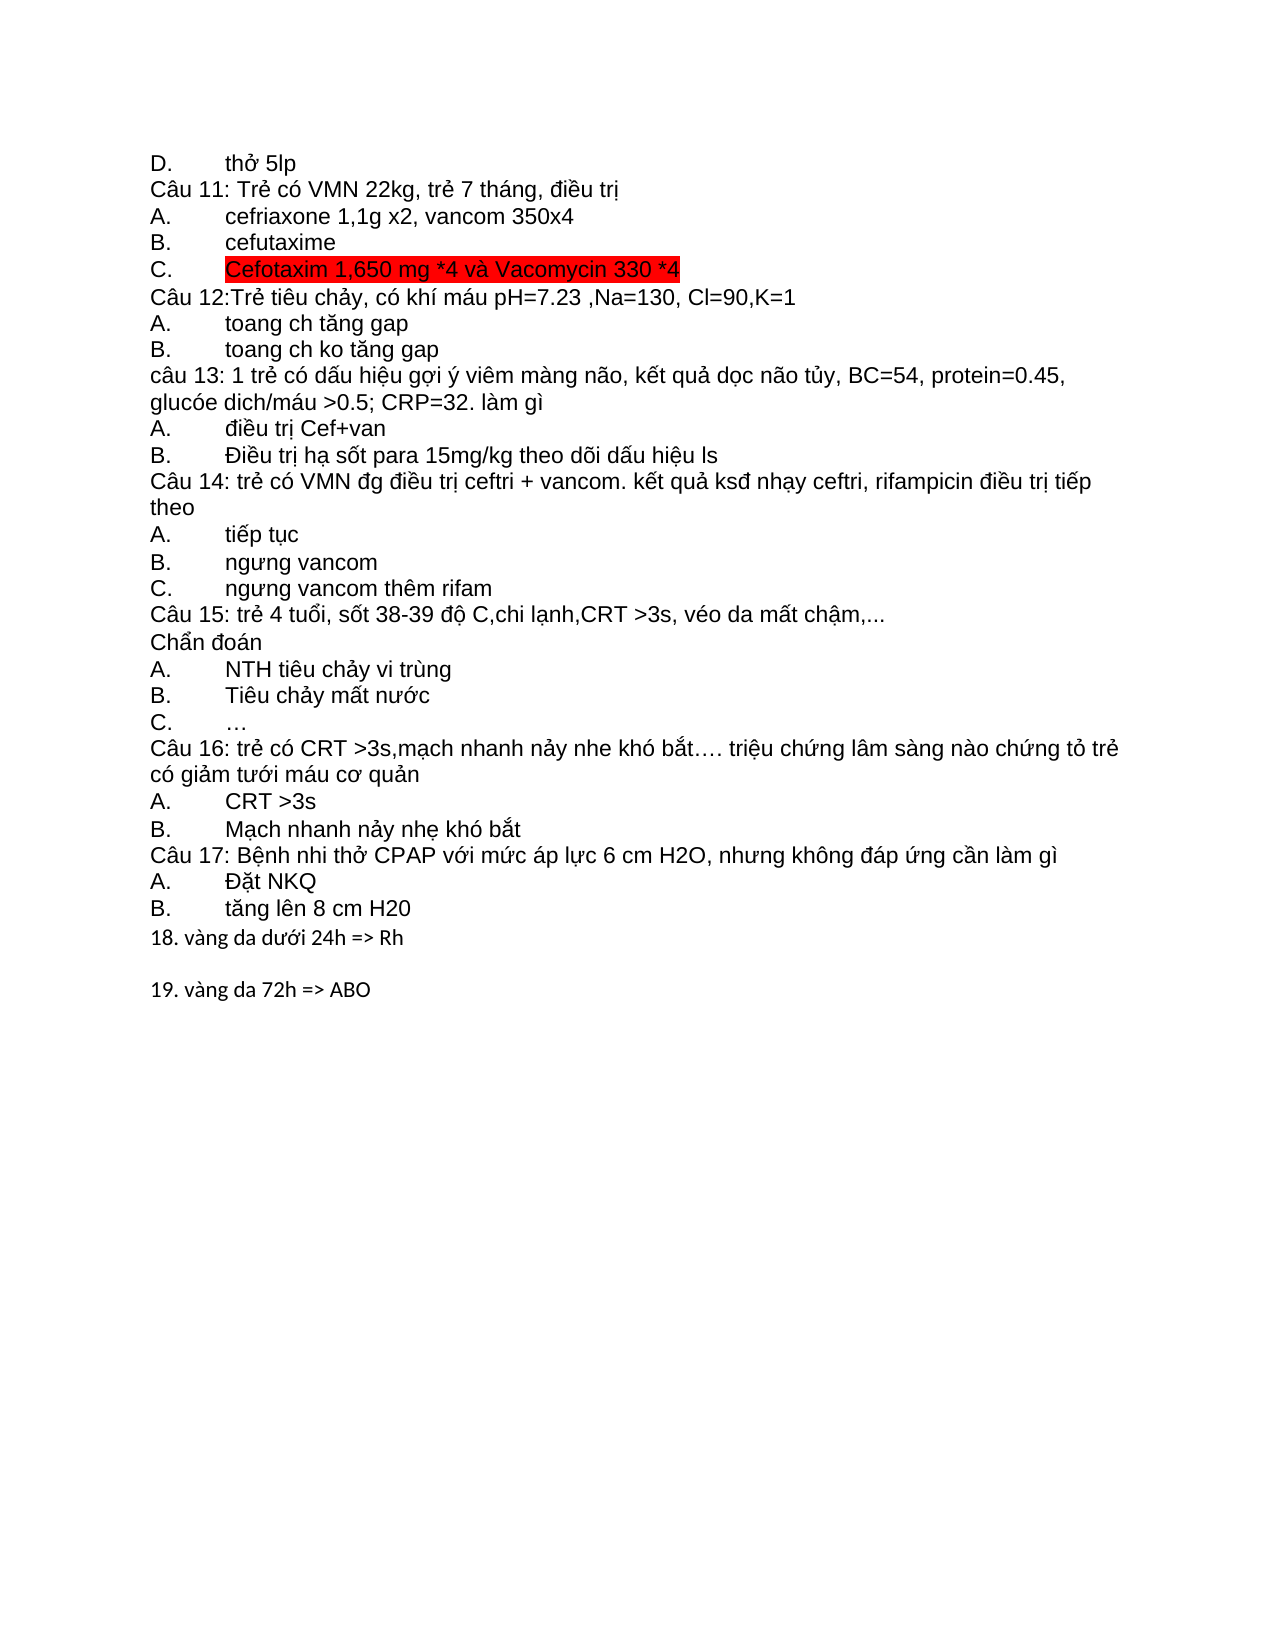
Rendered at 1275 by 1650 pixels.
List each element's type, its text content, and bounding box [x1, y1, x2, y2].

list cefriaxone 1,1g x2, vancom 350x4 [150, 203, 1125, 229]
list Đặt NKQ [150, 868, 1125, 894]
list toang ch ko tăng gap [150, 336, 1125, 362]
list Mạch nhanh nảy nhẹ khó bắt [150, 816, 1125, 842]
list tiếp tục [150, 521, 1125, 549]
list điều trị Cef+van [150, 415, 1125, 442]
text câu 13: 1 trẻ có dấu hiệu gợi ý viêm màng não, kết quả dọc não tủy, BC=54, protein=0.45, glucóe dich/máu >0.5; CRP=32. làm gì [150, 362, 1125, 415]
text Chẩn đoán [150, 628, 1125, 656]
list thở 5lp [150, 150, 1125, 176]
list cefutaxime [150, 229, 1125, 255]
list … [150, 708, 1125, 735]
text Câu 14: trẻ có VMN đg điều trị ceftri + vancom. kết quả ksđ nhạy ceftri, rifampicin điều trị tiếp theo [150, 468, 1125, 521]
list Điều trị hạ sốt para 15mg/kg theo dõi dấu hiệu ls [150, 442, 1125, 468]
text 19. vàng da 72h => ABO [150, 976, 1125, 1004]
list Tiêu chảy mất nước [150, 682, 1125, 708]
text Câu 16: trẻ có CRT >3s,mạch nhanh nảy nhe khó bắt…. triệu chứng lâm sàng nào chứng tỏ trẻ có giảm tưới máu cơ quản [150, 735, 1125, 787]
list NTH tiêu chảy vi trùng [150, 656, 1125, 682]
list CRT >3s [150, 787, 1125, 816]
list toang ch tăng gap [150, 310, 1125, 336]
text Câu 17: Bệnh nhi thở CPAP với mức áp lực 6 cm H2O, nhưng không đáp ứng cần làm gì [150, 842, 1125, 868]
text Câu 12:Trẻ tiêu chảy, có khí máu pH=7.23 ,Na=130, Cl=90,K=1 [150, 283, 1125, 310]
list Cefotaxim 1,650 mg *4 và Vacomycin 330 *4 [150, 255, 1125, 283]
text 18. vàng da dưới 24h => Rh [150, 923, 1125, 951]
text Câu 15: trẻ 4 tuổi, sốt 38-39 độ C,chi lạnh,CRT >3s, véo da mất chậm,... [150, 601, 1125, 628]
list tăng lên 8 cm H20 [150, 894, 1125, 923]
text Câu 11: Trẻ có VMN 22kg, trẻ 7 tháng, điều trị [150, 176, 1125, 203]
list ngưng vancom [150, 549, 1125, 575]
list ngưng vancom thêm rifam [150, 575, 1125, 601]
